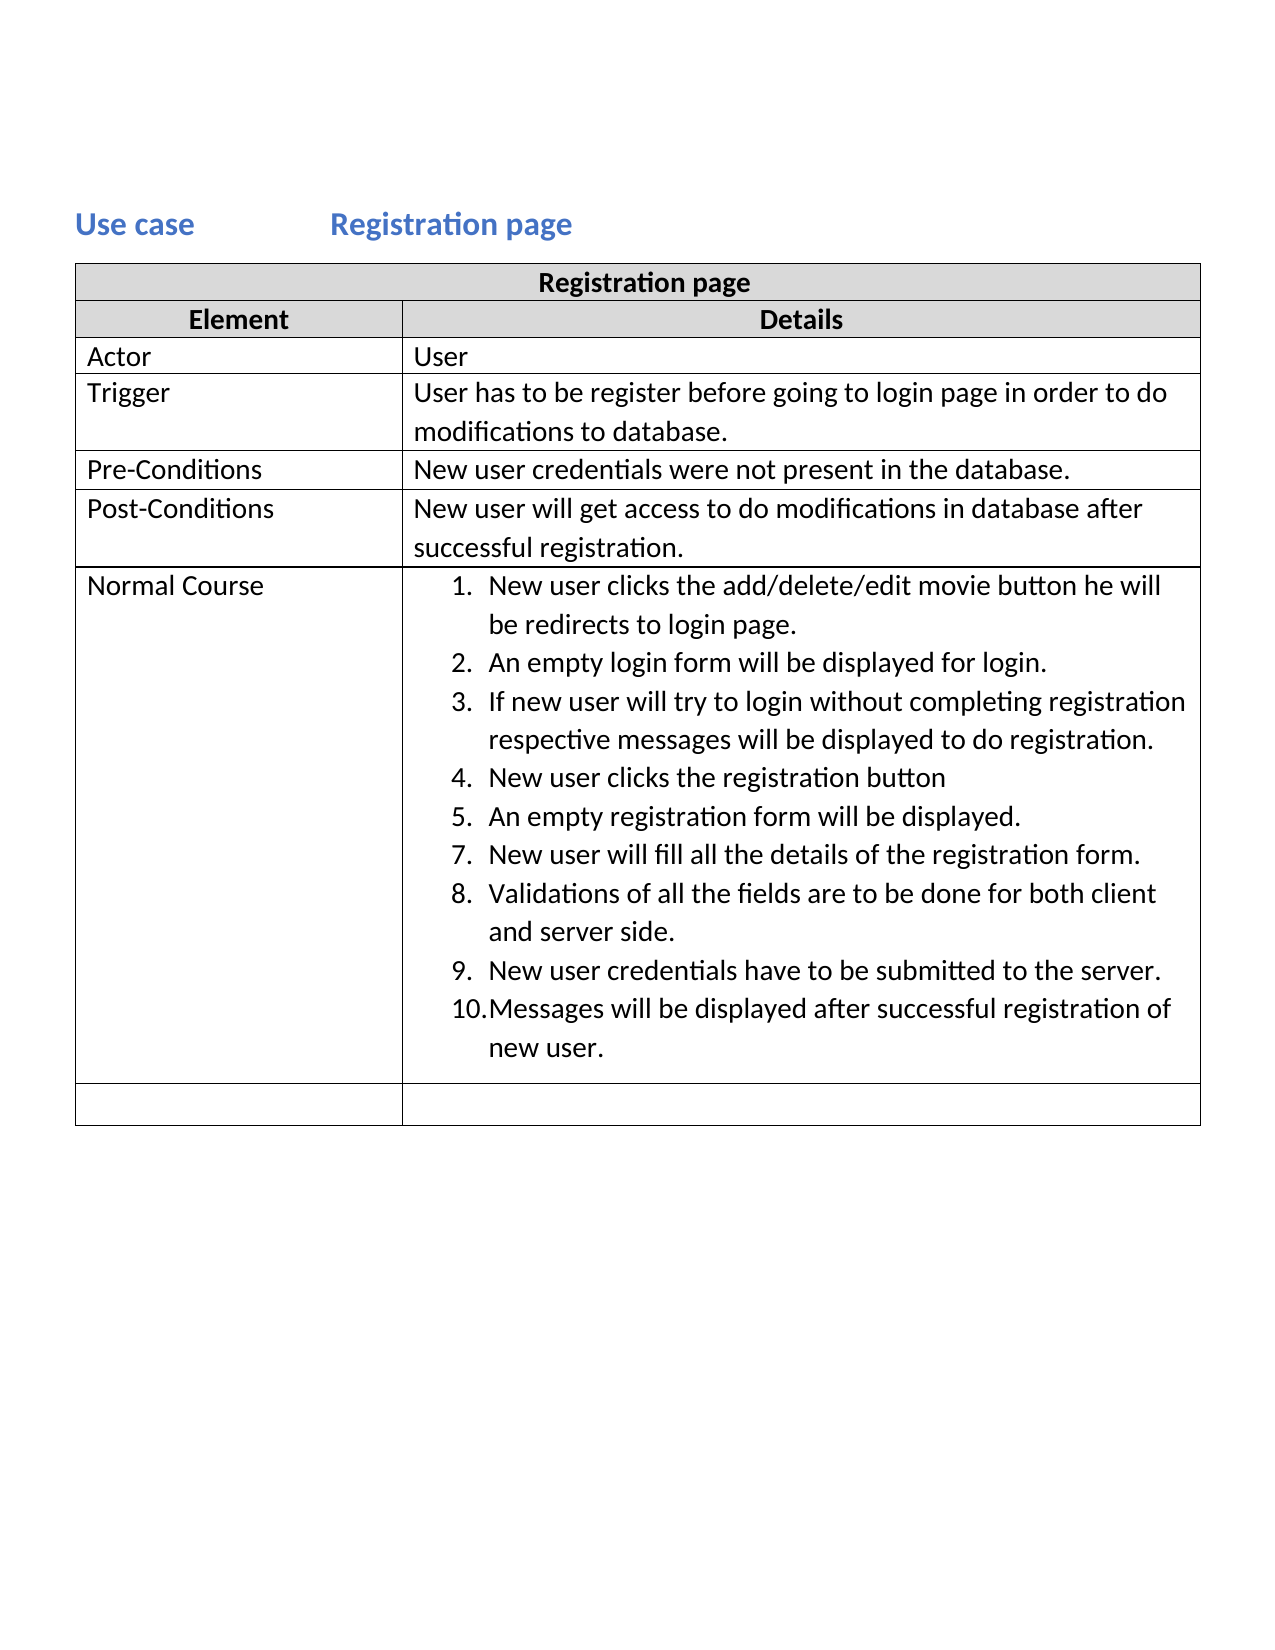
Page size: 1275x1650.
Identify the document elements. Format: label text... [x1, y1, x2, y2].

table_cell New user will get access to do modifications in database after successful registration. [403, 490, 1200, 566]
table_cell [403, 1084, 1200, 1125]
table_cell User [403, 338, 1200, 373]
table_cell Normal Course [76, 568, 402, 1083]
table_cell Post-Conditions [76, 490, 402, 566]
table_cell Details [403, 301, 1200, 337]
table_cell Element [76, 301, 402, 337]
table_cell [76, 1084, 402, 1125]
table_header Registration page [76, 264, 1200, 300]
table_cell New user clicks the add/delete/edit movie button he will be redirects to login page. An empty login form will be displayed for login. If new user will try to login without completing registration respective messages will be displayed to do registration. New user clicks the registration button An empty registration form will be displayed. New user will fill all the details of the registration form. Validations of all the fields are to be done for both client and server side. New user credentials have to be submitted to the server. Messages will be displayed after successful registration of new user. [403, 568, 1200, 1083]
text Use case Registration page [75, 203, 1200, 243]
table_cell Actor [76, 338, 402, 373]
table_cell User has to be register before going to login page in order to do modifications to database. [403, 374, 1200, 450]
table_cell New user credentials were not present in the database. [403, 451, 1200, 489]
table_cell Trigger [76, 374, 402, 450]
table_cell Pre-Conditions [76, 451, 402, 489]
